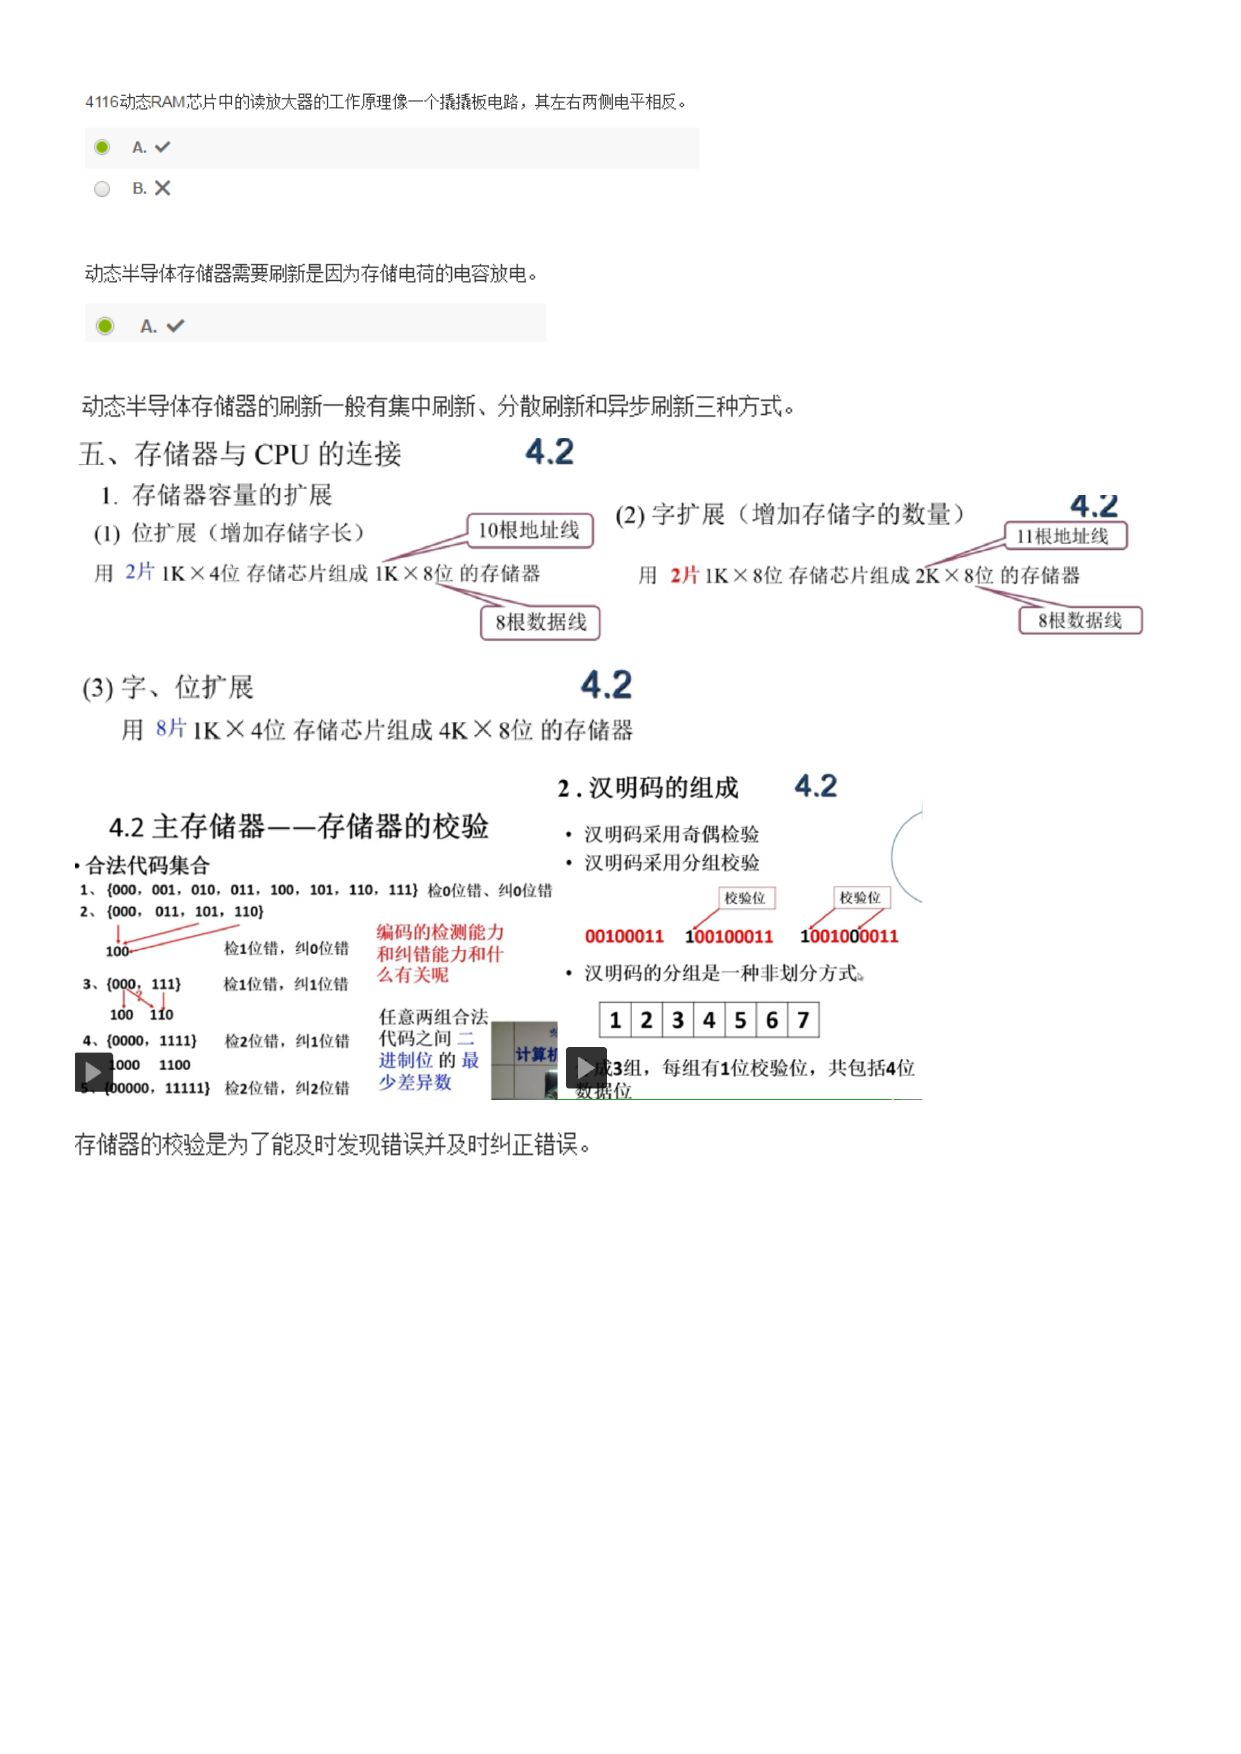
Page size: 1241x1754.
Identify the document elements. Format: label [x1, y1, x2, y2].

picture [75, 373, 808, 436]
picture [75, 665, 646, 746]
picture [75, 80, 700, 212]
picture [75, 763, 923, 1100]
picture [75, 243, 547, 342]
picture [75, 438, 1150, 642]
picture [75, 1120, 596, 1170]
